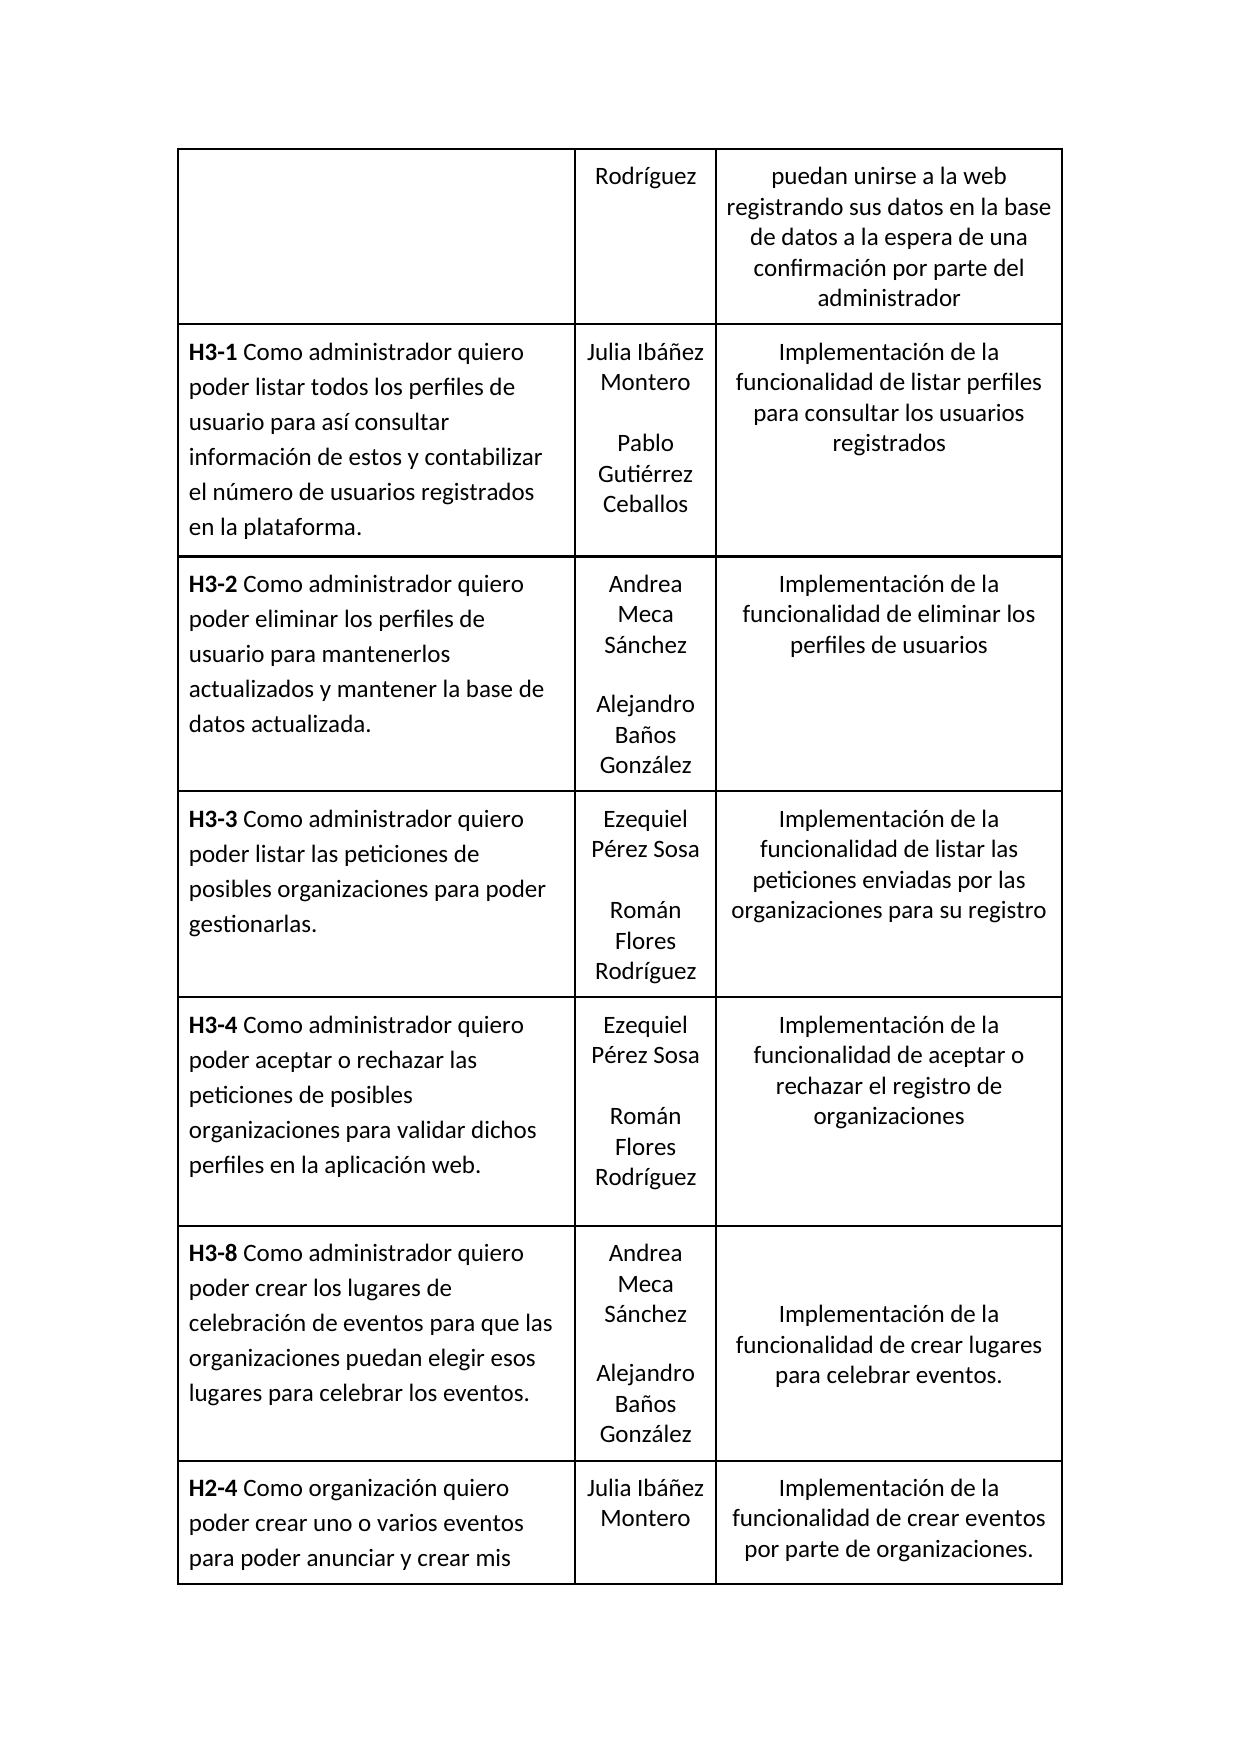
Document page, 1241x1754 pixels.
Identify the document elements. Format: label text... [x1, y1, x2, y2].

table_cell Implementación de la funcionalidad de aceptar o rechazar el registro de organizaciones [717, 998, 1061, 1225]
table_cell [179, 1462, 574, 1583]
table_cell Ezequiel Pérez Sosa Román Flores Rodríguez [576, 998, 715, 1225]
table_cell Julia Ibáñez Montero Pablo Gutiérrez Ceballos [576, 325, 715, 555]
table_cell H3-3 Como administrador quiero poder listar las peticiones de posibles organizaciones para poder gestionarlas. [179, 792, 574, 996]
table_cell Implementación de la funcionalidad de crear lugares para celebrar eventos. [717, 1227, 1061, 1459]
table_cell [576, 1462, 715, 1583]
table_cell Implementación de la funcionalidad de listar las peticiones enviadas por las organizaciones para su registro [717, 792, 1061, 996]
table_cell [576, 150, 715, 323]
table_cell Ezequiel Pérez Sosa Román Flores Rodríguez [576, 792, 715, 996]
table_cell Andrea Meca Sánchez Alejandro Baños González [576, 1227, 715, 1459]
table_cell Implementación de la funcionalidad de listar perfiles para consultar los usuarios registrados [717, 325, 1061, 555]
table_cell H3-8 Como administrador quiero poder crear los lugares de celebración de eventos para que las organizaciones puedan elegir esos lugares para celebrar los eventos. [179, 1227, 574, 1459]
table_cell H3-4 Como administrador quiero poder aceptar o rechazar las peticiones de posibles organizaciones para validar dichos perfiles en la aplicación web. [179, 998, 574, 1225]
table_cell H3-1 Como administrador quiero poder listar todos los perfiles de usuario para así consultar información de estos y contabilizar el número de usuarios registrados en la plataforma. [179, 325, 574, 555]
table_cell Implementación de la funcionalidad de eliminar los perfiles de usuarios [717, 558, 1061, 790]
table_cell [717, 1462, 1061, 1583]
table_cell H3-2 Como administrador quiero poder eliminar los perfiles de usuario para mantenerlos actualizados y mantener la base de datos actualizada. [179, 558, 574, 790]
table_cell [179, 150, 574, 323]
table_cell Andrea Meca Sánchez Alejandro Baños González [576, 558, 715, 790]
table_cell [717, 150, 1061, 323]
